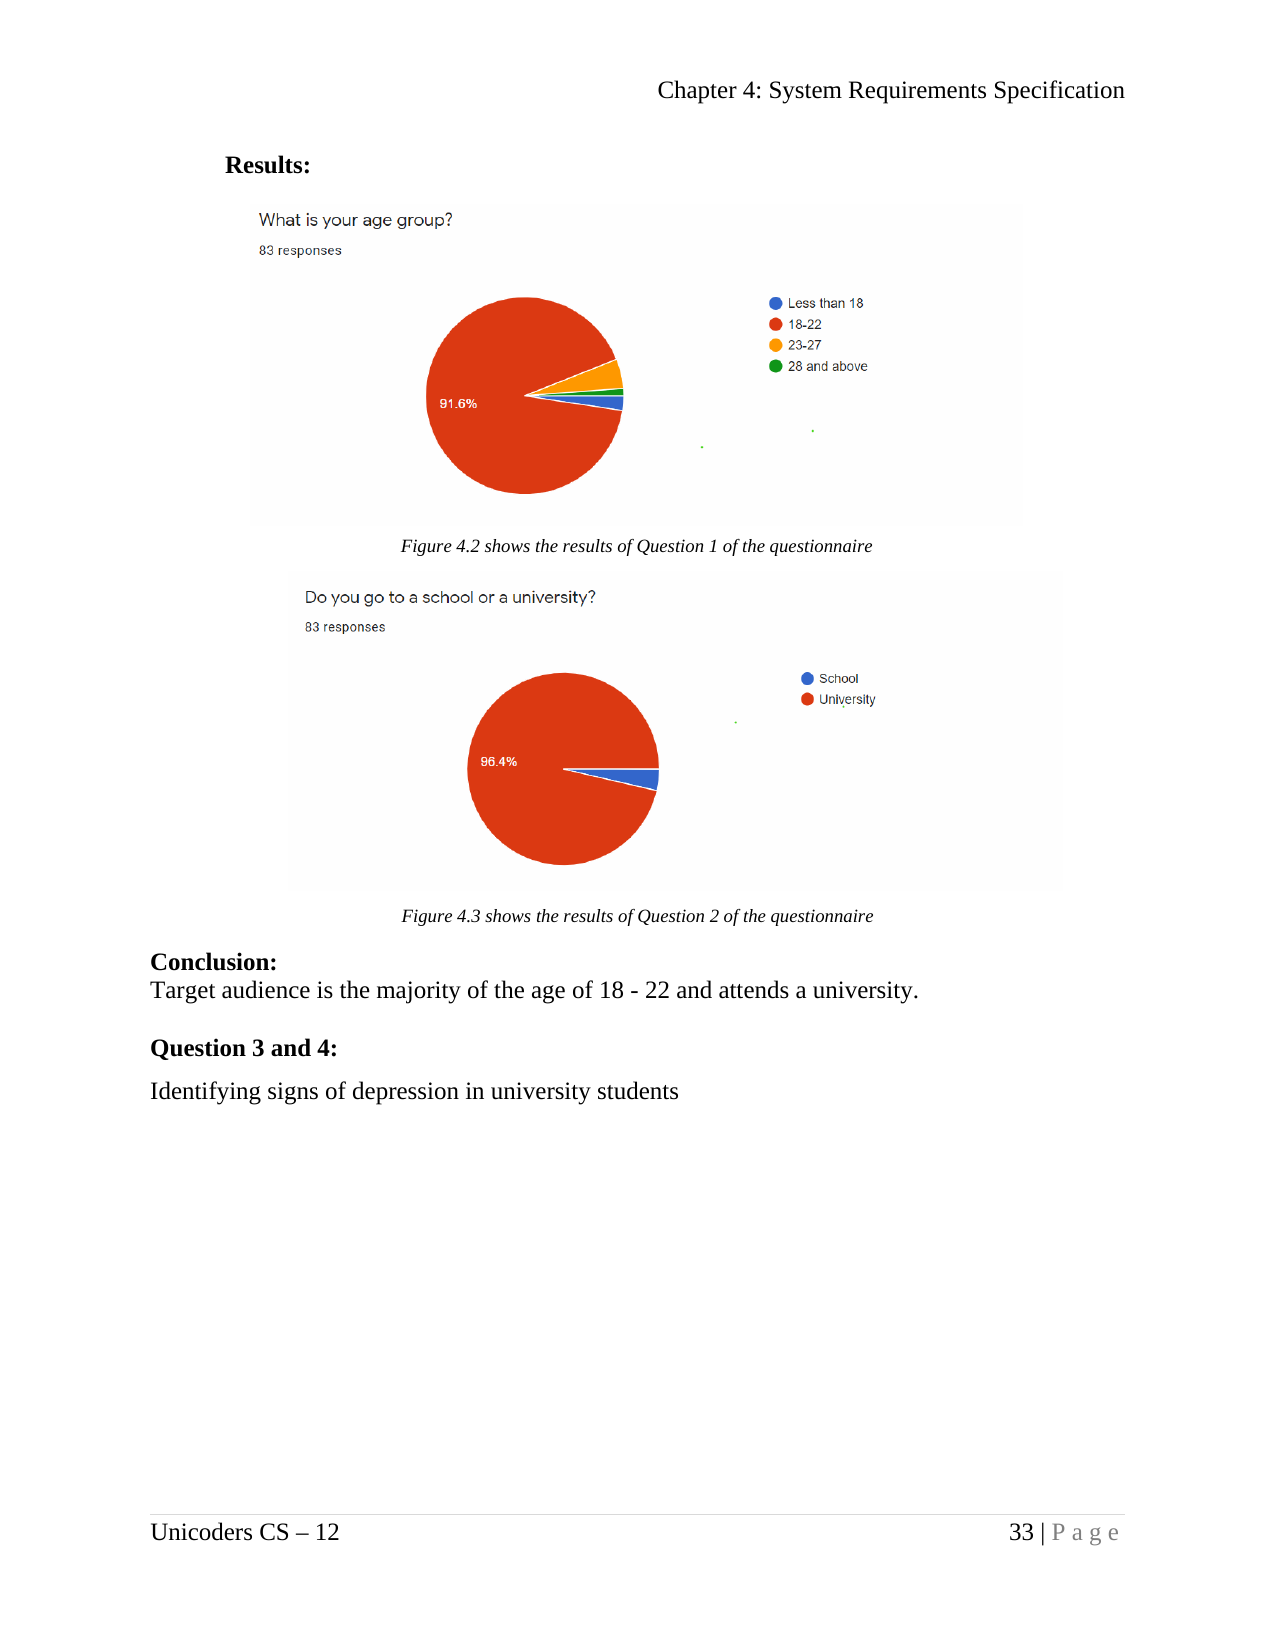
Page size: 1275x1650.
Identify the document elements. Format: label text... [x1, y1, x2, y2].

picture [250, 204, 1024, 526]
text Question 3 and 4: Identifying signs of depression in university students [150, 1033, 1125, 1105]
text Conclusion: [150, 947, 1125, 976]
text Results: [225, 150, 1125, 179]
text Target audience is the majority of the age of 18 - 22 and attends a university. [150, 976, 1125, 1004]
picture [287, 571, 1063, 891]
